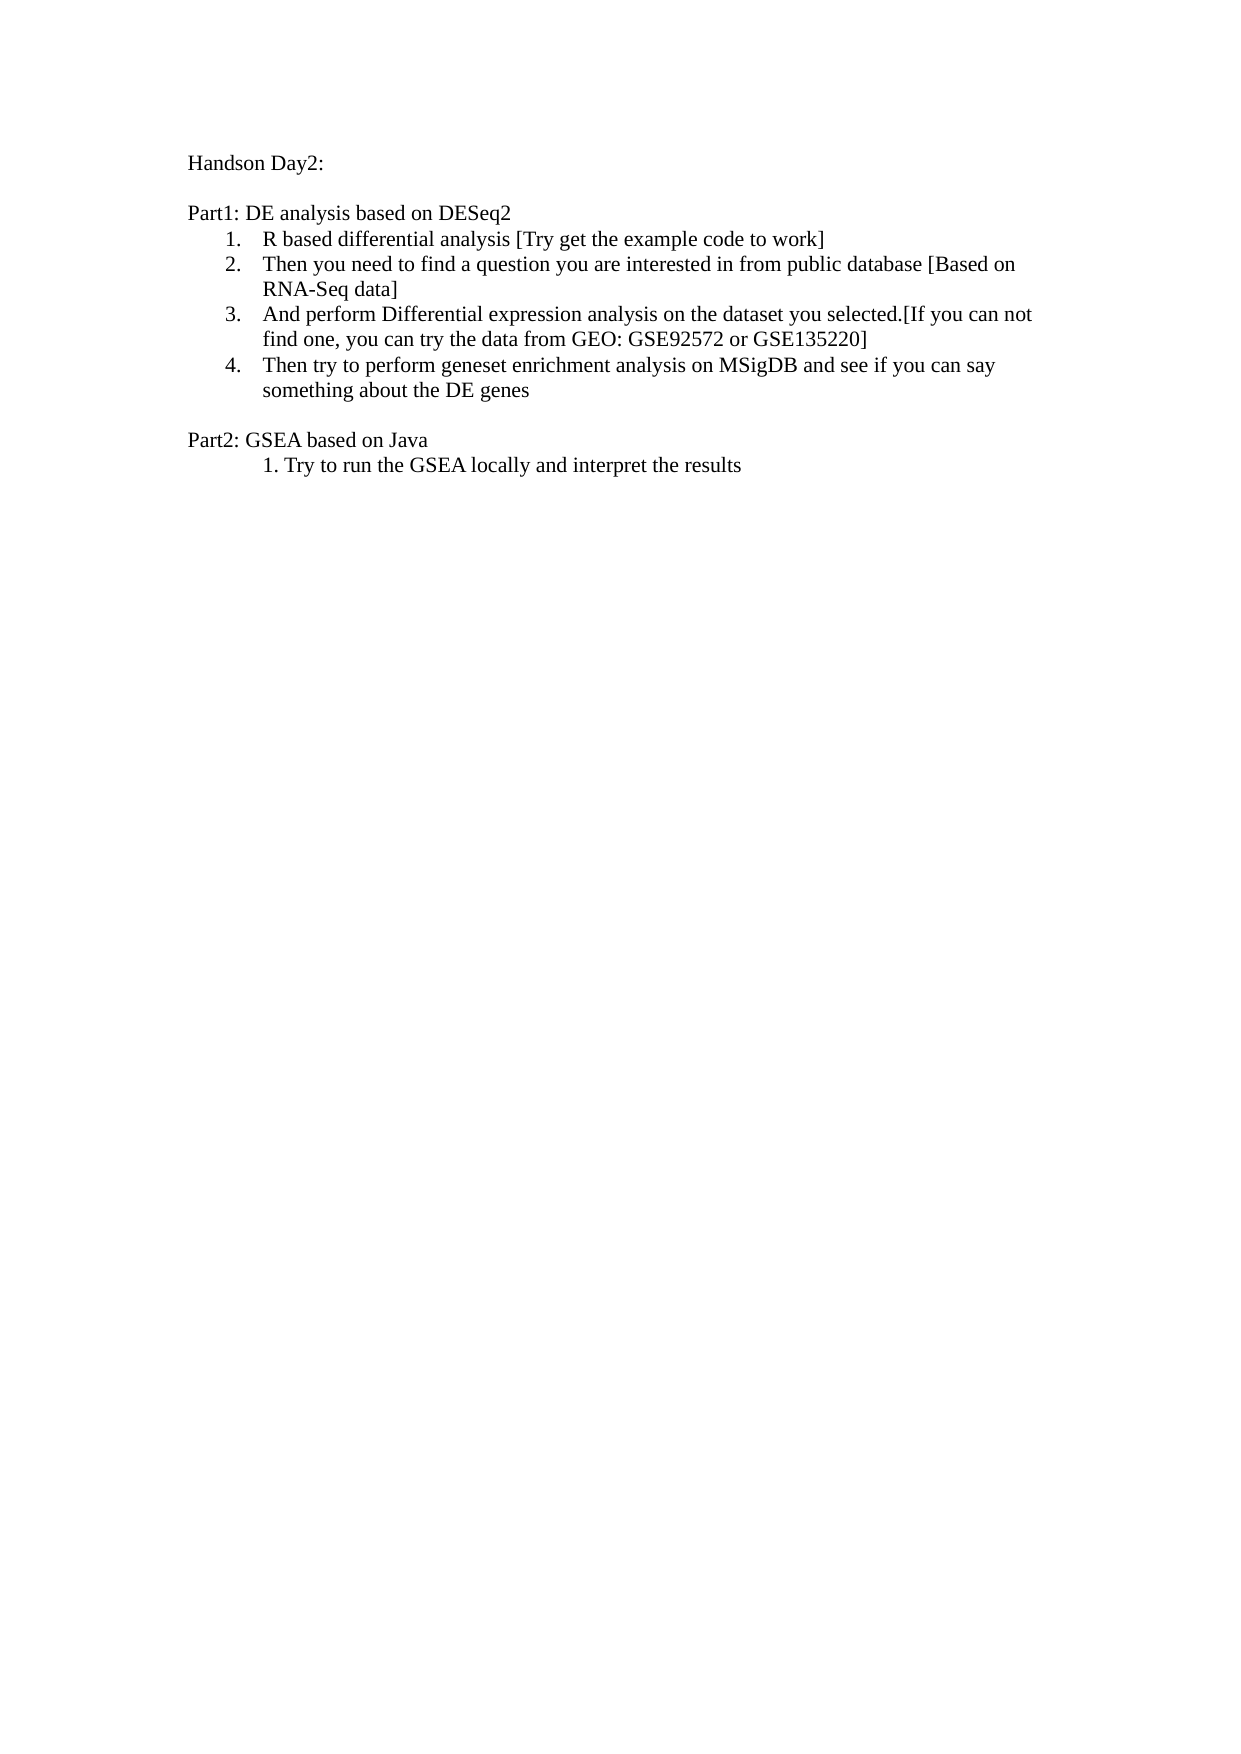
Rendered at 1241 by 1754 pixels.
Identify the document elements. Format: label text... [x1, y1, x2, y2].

list Then try to perform geneset enrichment analysis on MSigDB and see if you can say something about the DE genes [225, 352, 1053, 402]
text 1. Try to run the GSEA locally and interpret the results [187, 452, 1053, 478]
text Part2: GSEA based on Java [187, 427, 1053, 452]
text Handson Day2: [187, 150, 1053, 175]
list R based differential analysis [Try get the example code to work] [225, 226, 1053, 251]
list Then you need to find a question you are interested in from public database [Based on RNA-Seq data] [225, 251, 1053, 301]
text Part1: DE analysis based on DESeq2 [187, 200, 1053, 226]
list And perform Differential expression analysis on the dataset you selected.[If you can not find one, you can try the data from GEO: GSE92572 or GSE135220] [225, 301, 1053, 352]
